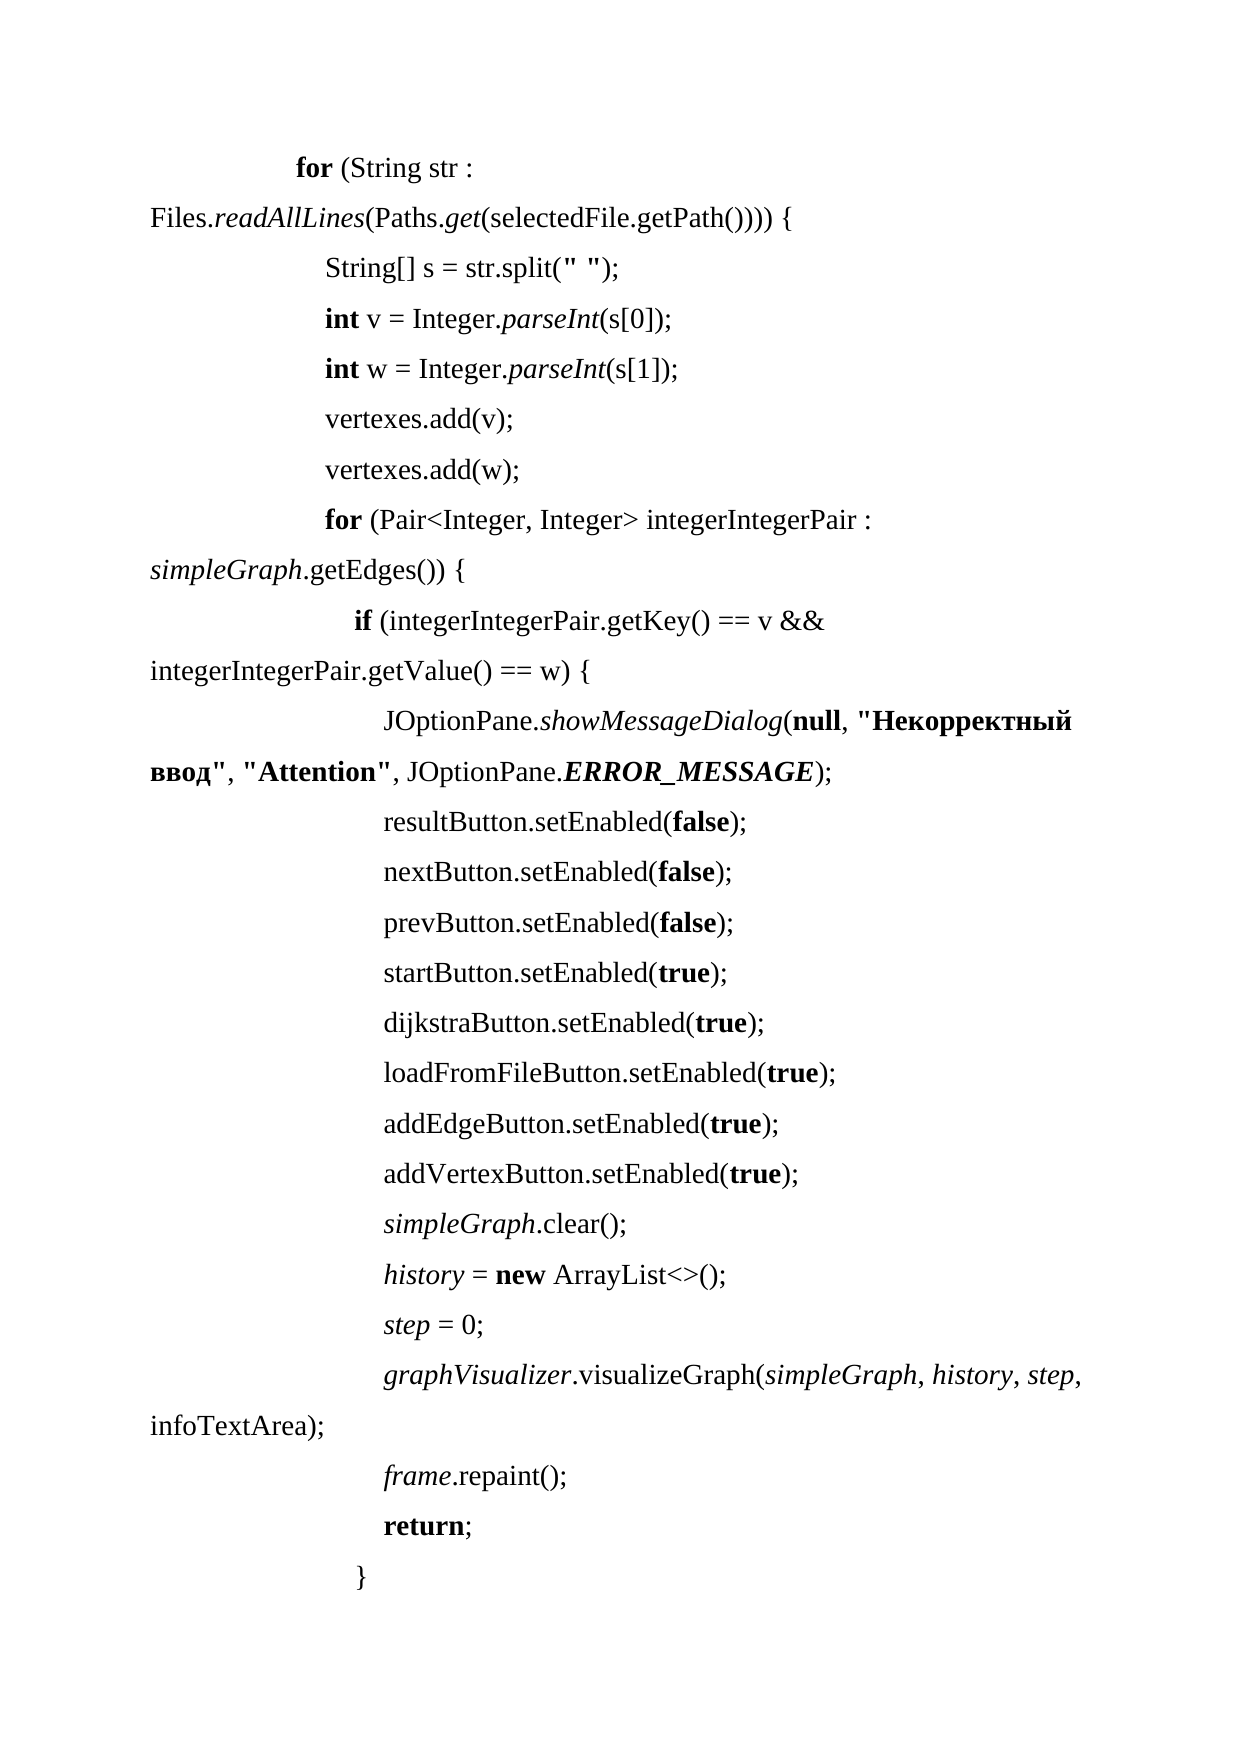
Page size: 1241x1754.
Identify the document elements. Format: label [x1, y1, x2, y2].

text [150, 150, 1090, 1592]
